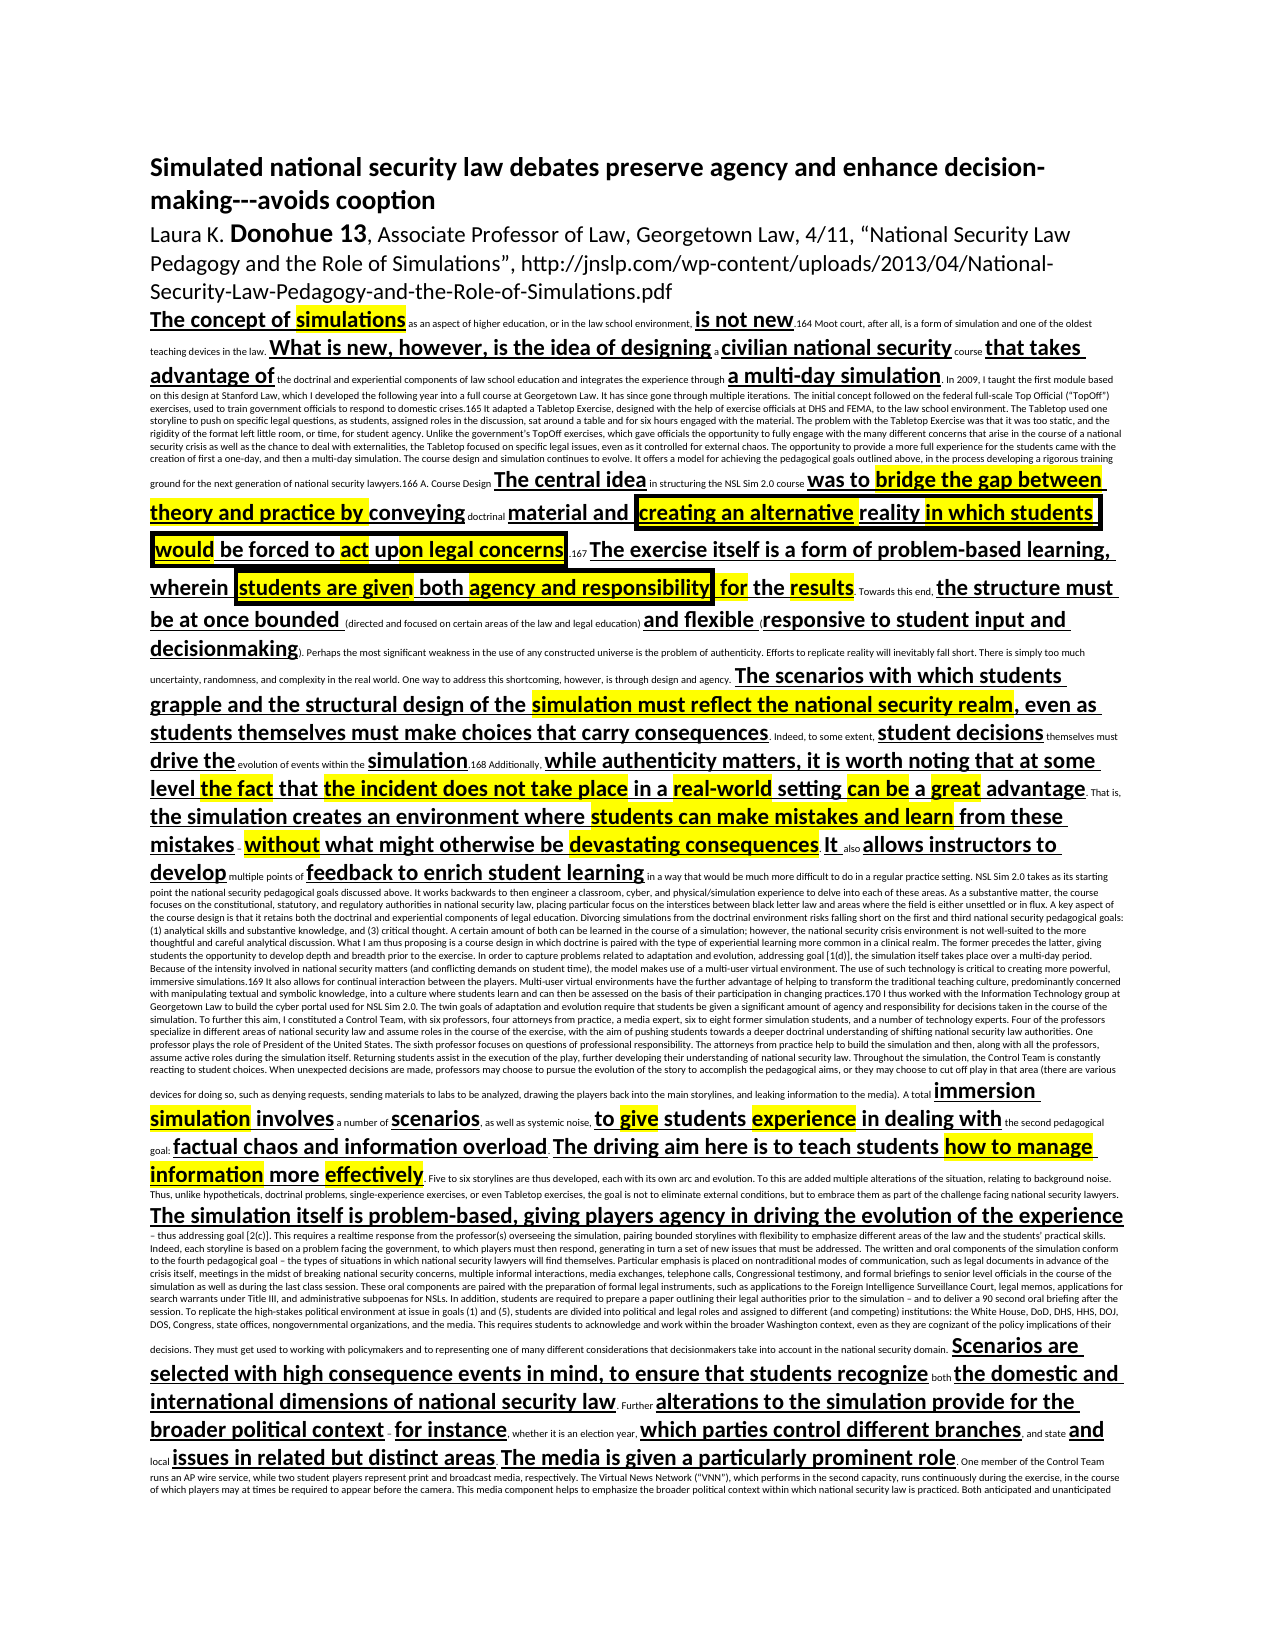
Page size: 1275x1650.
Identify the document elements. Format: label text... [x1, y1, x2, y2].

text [150, 305, 1125, 1496]
text Laura K. Donohue 13, Associate Professor of Law, Georgetown Law, 4/11, “National Security Law Pedagogy and the Role of Simulations”, http://jnslp.com/wp-content/uploads/2013/04/National-Security-Law-Pedagogy-and-the-Role-of-Simulations.pdf [150, 216, 1125, 305]
subtitle Simulated national security law debates preserve agency and enhance decision-making---avoids cooption [150, 150, 1125, 216]
